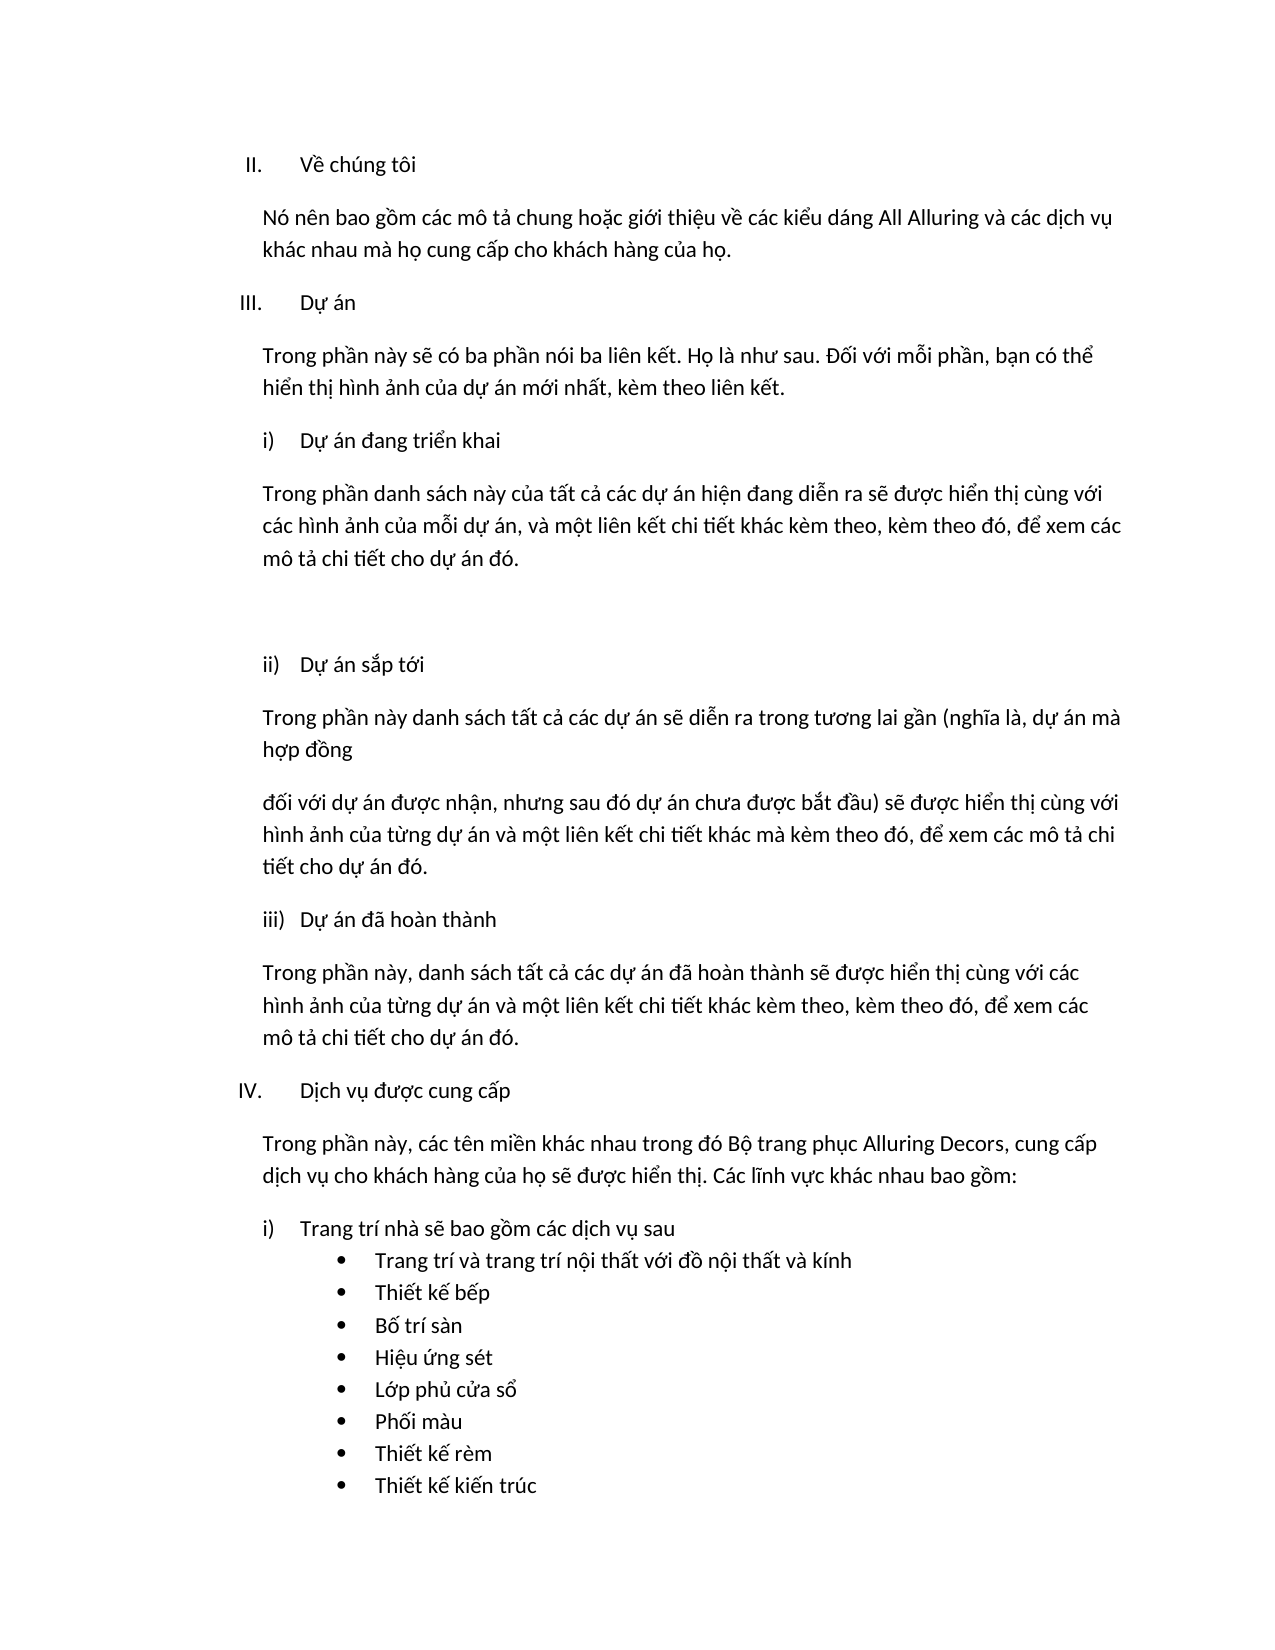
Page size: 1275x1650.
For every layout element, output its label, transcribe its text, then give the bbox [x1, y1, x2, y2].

text Trong phần này danh sách tất cả các dự án sẽ diễn ra trong tương lai gần (nghĩa là, dự án mà hợp đồng [262, 703, 1125, 763]
text Trong phần danh sách này của tất cả các dự án hiện đang diễn ra sẽ được hiển thị cùng với các hình ảnh của mỗi dự án, và một liên kết chi tiết khác kèm theo, kèm theo đó, để xem các mô tả chi tiết cho dự án đó. [262, 479, 1125, 572]
list Thiết kế bếp [337, 1278, 1125, 1307]
list Thiết kế kiến ​​trúc [337, 1472, 1125, 1500]
text Trong phần này sẽ có ba phần nói ba liên kết. Họ là như sau. Đối với mỗi phần, bạn có thể hiển thị hình ảnh của dự án mới nhất, kèm theo liên kết. [262, 341, 1125, 401]
list Bố trí sàn [337, 1311, 1125, 1339]
list Dự án đang triển khai [262, 426, 1125, 454]
text đối với dự án được nhận, nhưng sau đó dự án chưa được bắt đầu) sẽ được hiển thị cùng với hình ảnh của từng dự án và một liên kết chi tiết khác mà kèm theo đó, để xem các mô tả chi tiết cho dự án đó. [262, 788, 1125, 881]
list Hiệu ứng sét [337, 1343, 1125, 1371]
text Trong phần này, danh sách tất cả các dự án đã hoàn thành sẽ được hiển thị cùng với các hình ảnh của từng dự án và một liên kết chi tiết khác kèm theo, kèm theo đó, để xem các mô tả chi tiết cho dự án đó. [262, 958, 1125, 1051]
list Phối màu [337, 1407, 1125, 1435]
list Lớp phủ cửa sổ [337, 1375, 1125, 1403]
list Trang trí và trang trí nội thất với đồ nội thất và kính [337, 1246, 1125, 1274]
list Về chúng tôi [262, 150, 1125, 178]
text Trong phần này, các tên miền khác nhau trong đó Bộ trang phục Alluring Decors, cung cấp dịch vụ cho khách hàng của họ sẽ được hiển thị. Các lĩnh vực khác nhau bao gồm: [262, 1129, 1125, 1189]
list Dự án sắp tới [262, 650, 1125, 678]
text Nó nên bao gồm các mô tả chung hoặc giới thiệu về các kiểu dáng All Alluring và các dịch vụ khác nhau mà họ cung cấp cho khách hàng của họ. [262, 203, 1125, 263]
list Dự án [262, 288, 1125, 316]
list Trang trí nhà sẽ bao gồm các dịch vụ sau [262, 1214, 1125, 1242]
list Dịch vụ được cung cấp [262, 1076, 1125, 1104]
list Thiết kế rèm [337, 1439, 1125, 1467]
list Dự án đã hoàn thành [262, 906, 1125, 933]
